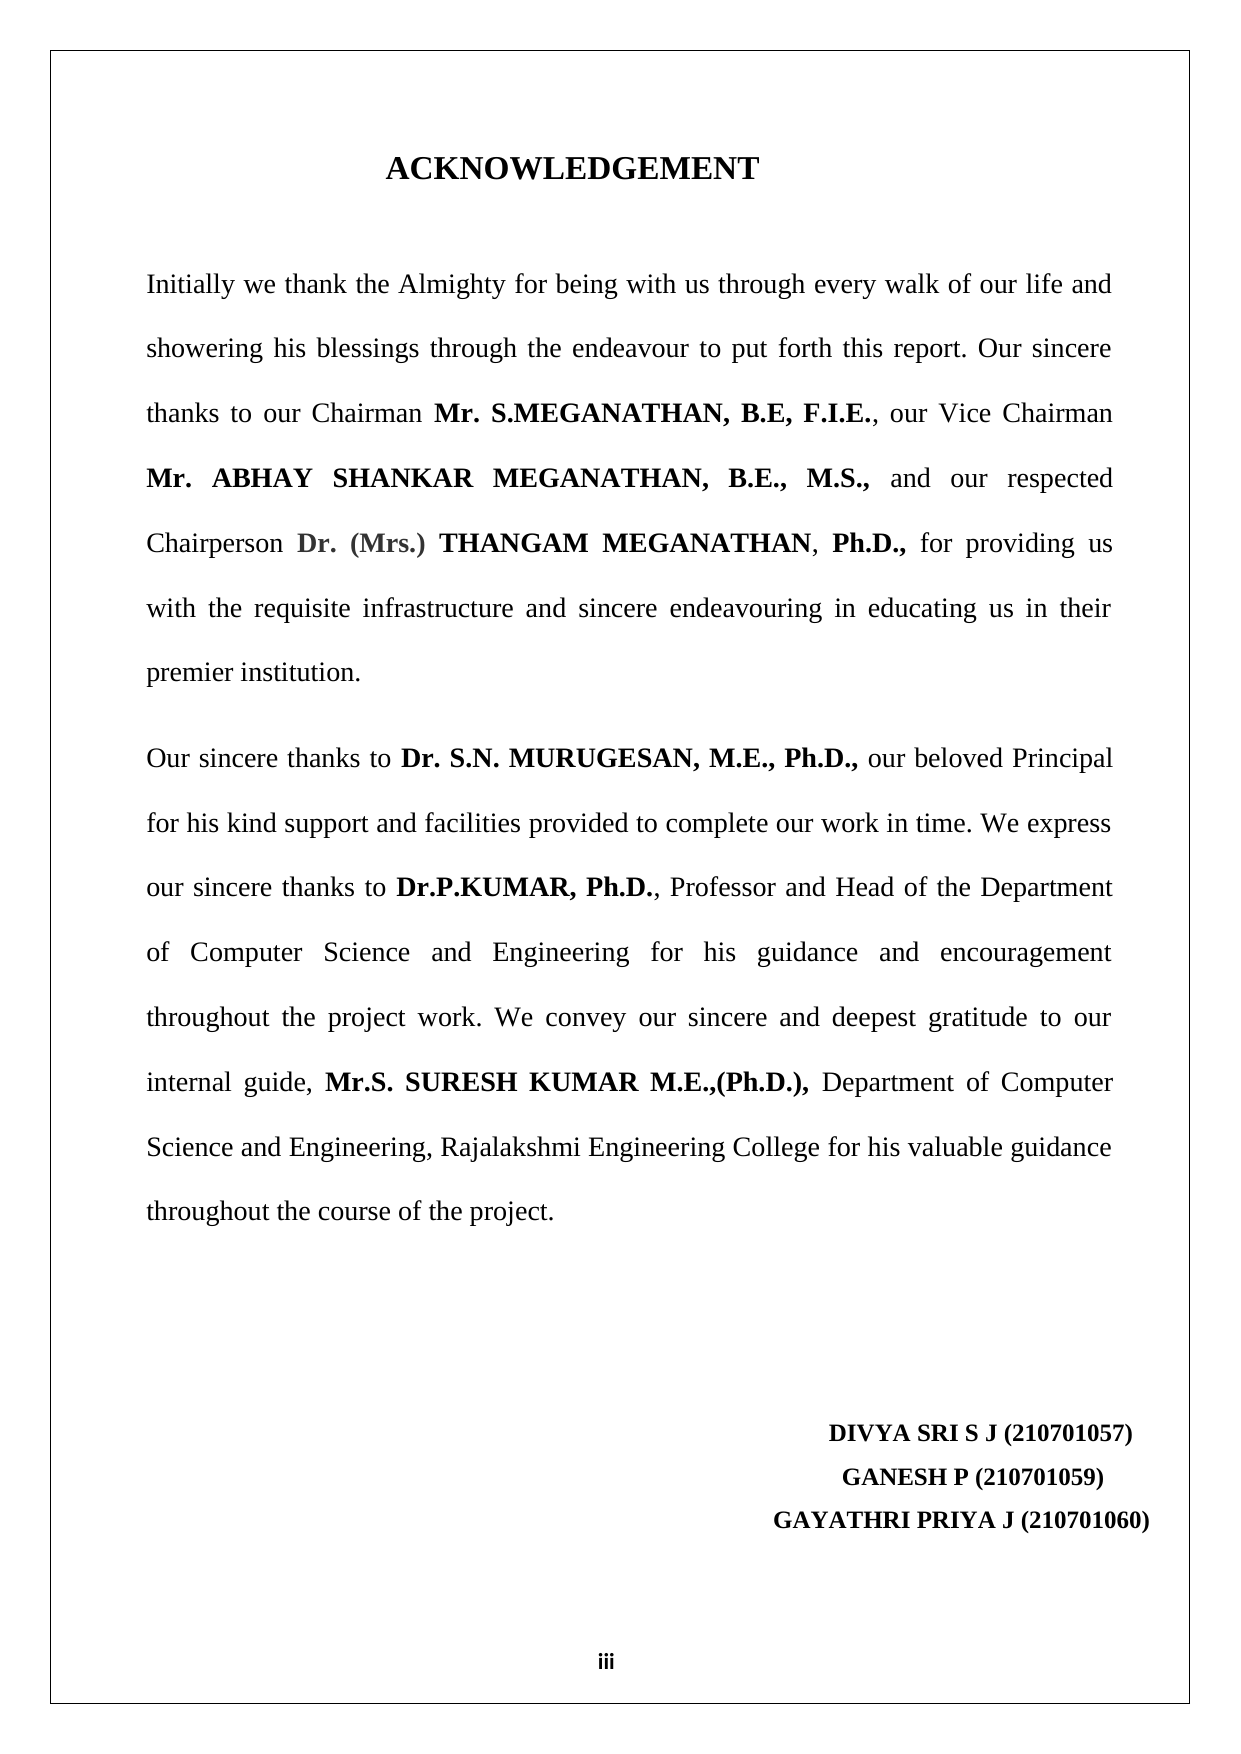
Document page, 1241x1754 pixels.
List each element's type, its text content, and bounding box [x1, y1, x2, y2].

text GAYATHRI PRIYA J (210701060) [135, 1505, 1153, 1534]
text DIVYA SRI S J (210701057) [135, 1418, 1153, 1447]
text GANESH P (210701059) [135, 1462, 1153, 1490]
text Our sincere thanks to Dr. S.N. MURUGESAN, M.E., Ph.D., our beloved Principal for his kind support and facilities provided to complete our work in time. We express our sincere thanks to Dr.P.KUMAR, Ph.D., Professor and Head of the Department of Computer Science and Engineering for his guidance and encouragement throughout the project work. We convey our sincere and deepest gratitude to our internal guide, Mr.S. SURESH KUMAR M.E.,(Ph.D.), Department of Computer Science and Engineering, Rajalakshmi Engineering College for his valuable guidance throughout the course of the project. [146, 741, 1114, 1227]
subtitle ACKNOWLEDGEMENT [135, 148, 992, 186]
text Initially we thank the Almighty for being with us through every walk of our life and showering his blessings through the endeavour to put forth this report. Our sincere thanks to our Chairman Mr. S.MEGANATHAN, B.E, F.I.E., our Vice Chairman Mr. ABHAY SHANKAR MEGANATHAN, B.E., M.S., and our respected Chairperson Dr. (Mrs.) THANGAM MEGANATHAN, Ph.D., for providing us with the requisite infrastructure and sincere endeavouring in educating us in their premier institution. [146, 267, 1114, 688]
